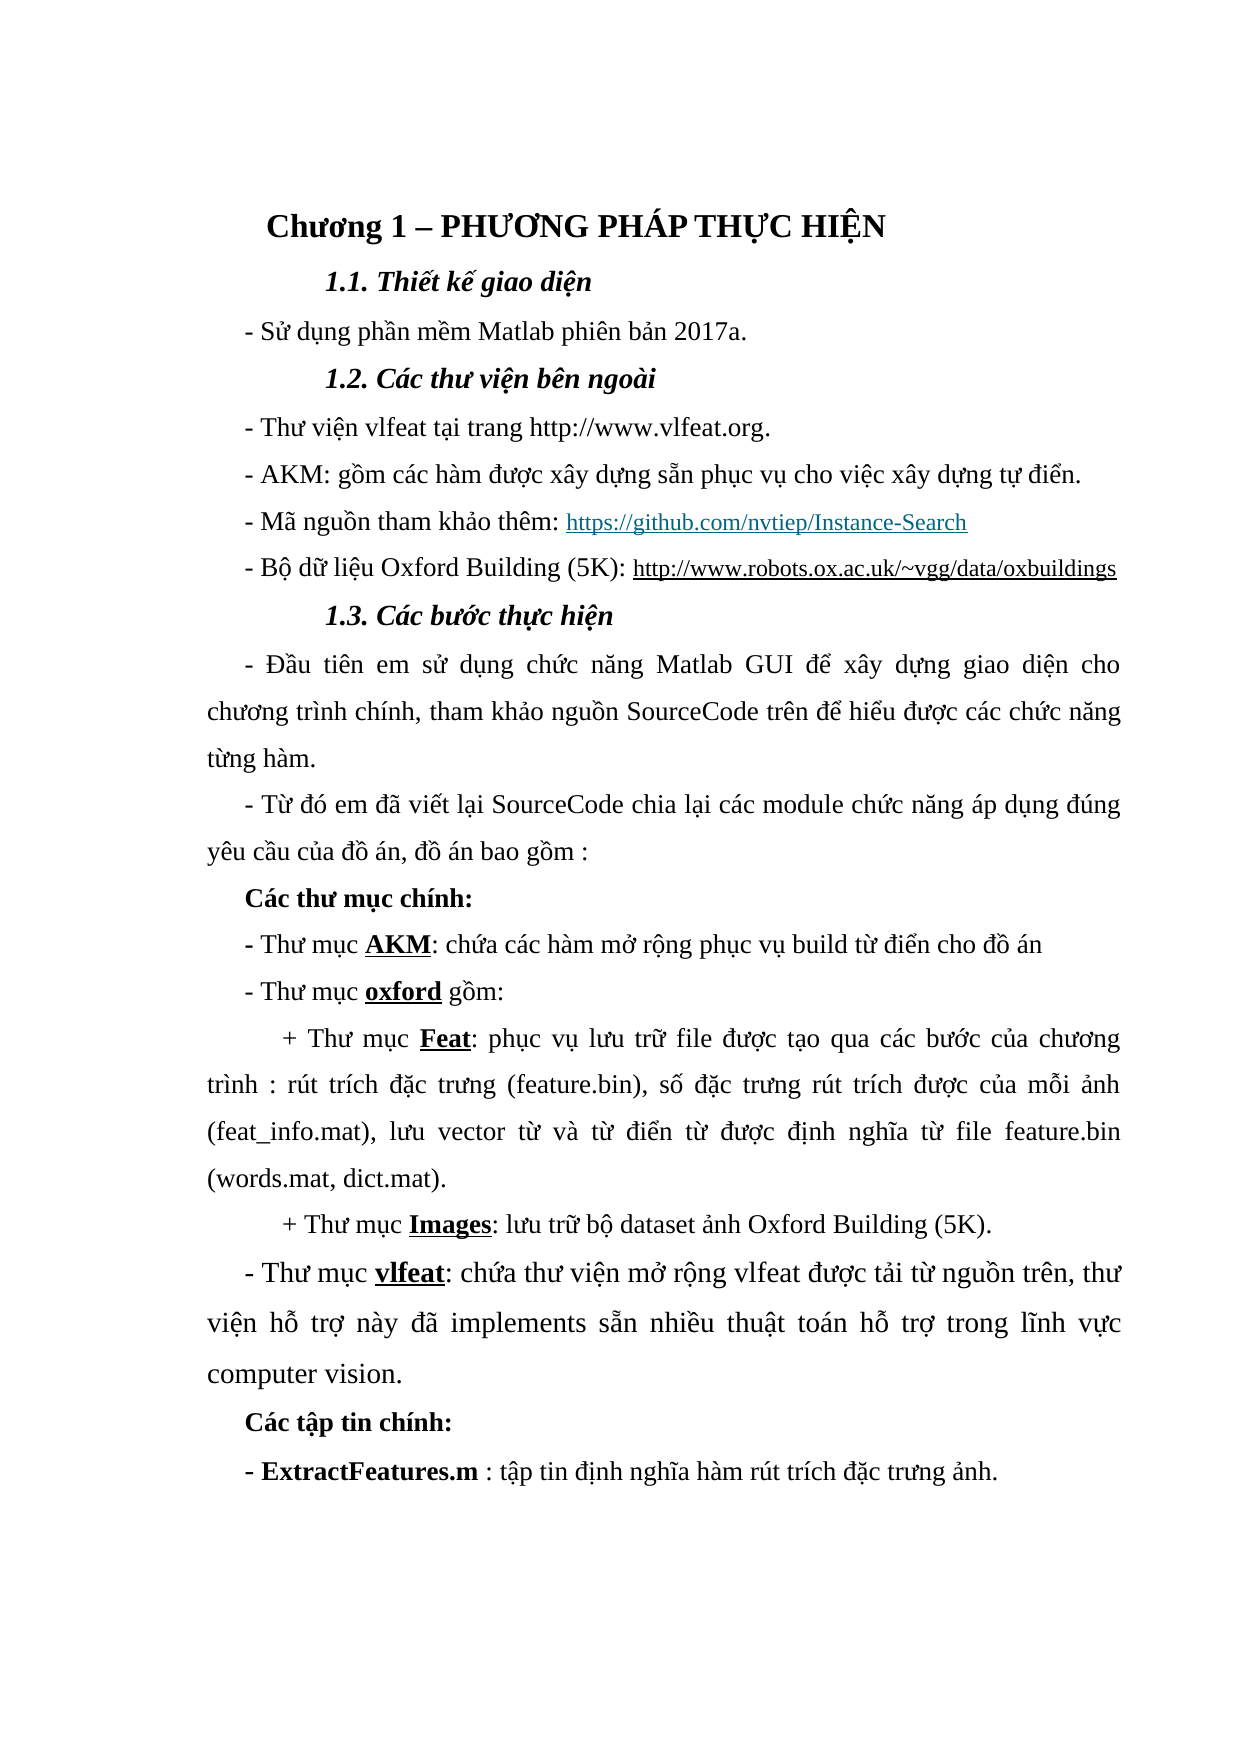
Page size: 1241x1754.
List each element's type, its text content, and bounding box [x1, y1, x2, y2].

text - Thư mục oxford gồm: [207, 975, 1122, 1006]
text - Đầu tiên em sử dụng chức năng Matlab GUI để xây dựng giao diện cho chương trình chính, tham khảo nguồn SourceCode trên để hiểu được các chức năng từng hàm. [207, 648, 1122, 773]
subtitle 1.2. Các thư viện bên ngoài [325, 361, 1122, 395]
text - Bộ dữ liệu Oxford Building (5K): http://www.robots.ox.ac.uk/~vgg/data/oxbuildings [207, 552, 1122, 583]
text - ExtractFeatures.m : tập tin định nghĩa hàm rút trích đặc trưng ảnh. [207, 1453, 1122, 1486]
text - Thư mục vlfeat: chứa thư viện mở rộng vlfeat được tải từ nguồn trên, thư viện hỗ trợ này đã implements sẵn nhiều thuật toán hỗ trợ trong lĩnh vực computer vision. [207, 1255, 1122, 1389]
text + Thư mục Images: lưu trữ bộ dataset ảnh Oxford Building (5K). [207, 1208, 1122, 1240]
text - Mã nguồn tham khảo thêm: https://github.com/nvtiep/Instance-Search [207, 505, 1122, 536]
text Các thư mục chính: [207, 882, 1122, 913]
text - AKM: gồm các hàm được xây dựng sẵn phục vụ cho việc xây dựng tự điển. [207, 458, 1122, 489]
text - Sử dụng phần mềm Matlab phiên bản 2017a. [207, 314, 1122, 346]
text - Từ đó em đã viết lại SourceCode chia lại các module chức năng áp dụng đúng yêu cầu của đồ án, đồ án bao gồm : [207, 788, 1122, 866]
text - Thư viện vlfeat tại trang http://www.vlfeat.org. [207, 412, 1122, 443]
text Các tập tin chính: [207, 1406, 1122, 1437]
subtitle 1.1. Thiết kế giao diện [325, 264, 1122, 298]
text - Thư mục AKM: chứa các hàm mở rộng phục vụ build từ điển cho đồ án [207, 928, 1122, 960]
subtitle Chương 1 – PHƯƠNG PHÁP THỰC HIỆN [207, 207, 1122, 245]
text + Thư mục Feat: phục vụ lưu trữ file được tạo qua các bước của chương trình : rút trích đặc trưng (feature.bin), số đặc trưng rút trích được của mỗi ảnh (feat_info.mat), lưu vector từ và từ điển từ được định nghĩa từ file feature.bin (words.mat, dict.mat). [207, 1022, 1122, 1193]
subtitle 1.3. Các bước thực hiện [325, 598, 1122, 632]
